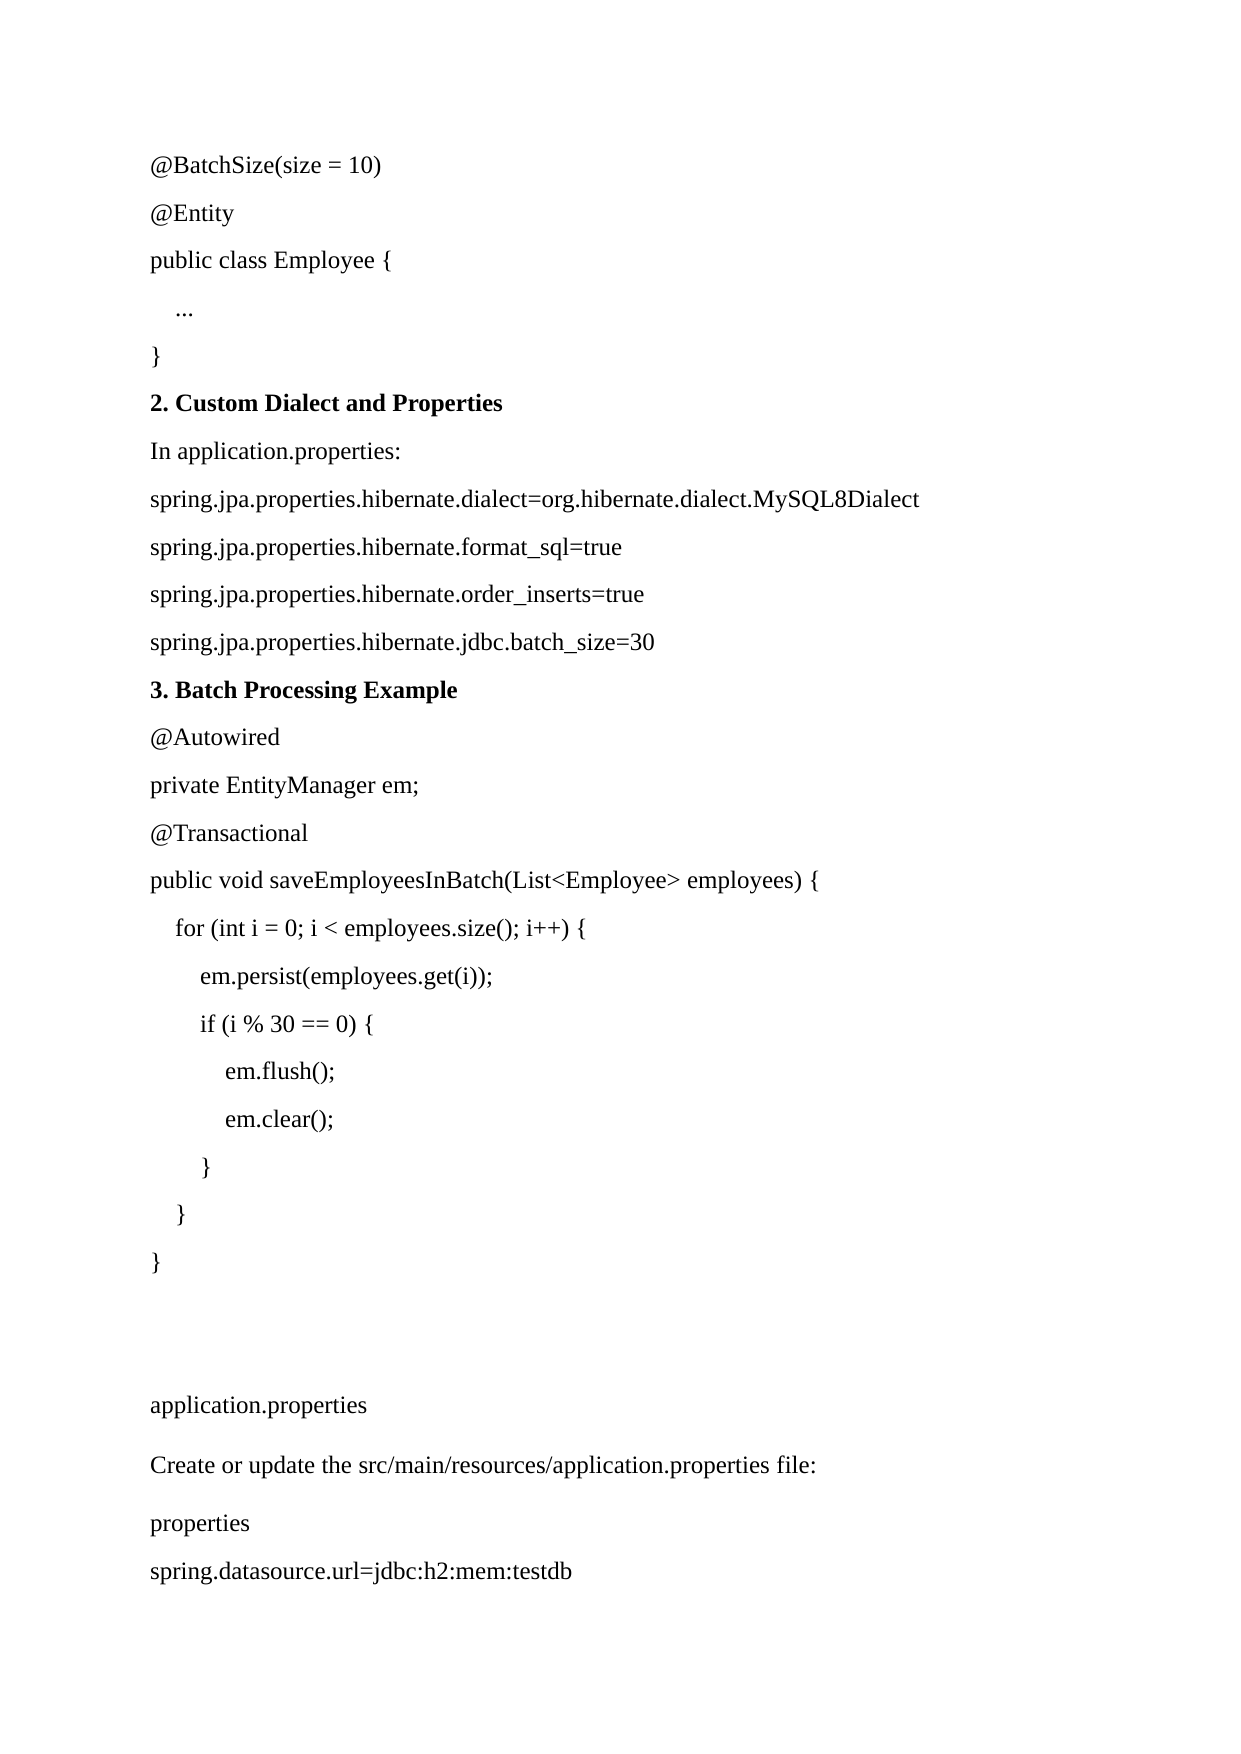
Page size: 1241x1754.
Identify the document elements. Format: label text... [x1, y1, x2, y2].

text spring.datasource.url=jdbc:h2:mem:testdb [150, 1556, 1090, 1585]
text In application.properties: [150, 436, 1090, 465]
text } [150, 1152, 1090, 1181]
text @Entity [150, 198, 1090, 226]
text @BatchSize(size = 10) [150, 150, 1090, 179]
text em.clear(); [150, 1104, 1090, 1133]
text Create or update the src/main/resources/application.properties file: [150, 1451, 1090, 1479]
text ... [150, 293, 1090, 322]
subtitle application.properties [150, 1390, 1090, 1419]
text 2. Custom Dialect and Properties [150, 388, 1090, 417]
text if (i % 30 == 0) { [150, 1009, 1090, 1037]
text @Transactional [150, 818, 1090, 847]
text public class Employee { [150, 245, 1090, 274]
text spring.jpa.properties.hibernate.dialect=org.hibernate.dialect.MySQL8Dialect [150, 484, 1090, 513]
text spring.jpa.properties.hibernate.format_sql=true [150, 532, 1090, 560]
text } [150, 341, 1090, 369]
text em.flush(); [150, 1056, 1090, 1085]
text @Autowired [150, 722, 1090, 751]
text for (int i = 0; i < employees.size(); i++) { [150, 913, 1090, 942]
text private EntityManager em; [150, 770, 1090, 799]
text em.persist(employees.get(i)); [150, 961, 1090, 990]
text } [150, 1199, 1090, 1228]
text public void saveEmployeesInBatch(List<Employee> employees) { [150, 866, 1090, 894]
text spring.jpa.properties.hibernate.jdbc.batch_size=30 [150, 627, 1090, 656]
text 3. Batch Processing Example [150, 675, 1090, 703]
text } [150, 1247, 1090, 1276]
text spring.jpa.properties.hibernate.order_inserts=true [150, 579, 1090, 608]
text properties [150, 1508, 1090, 1537]
